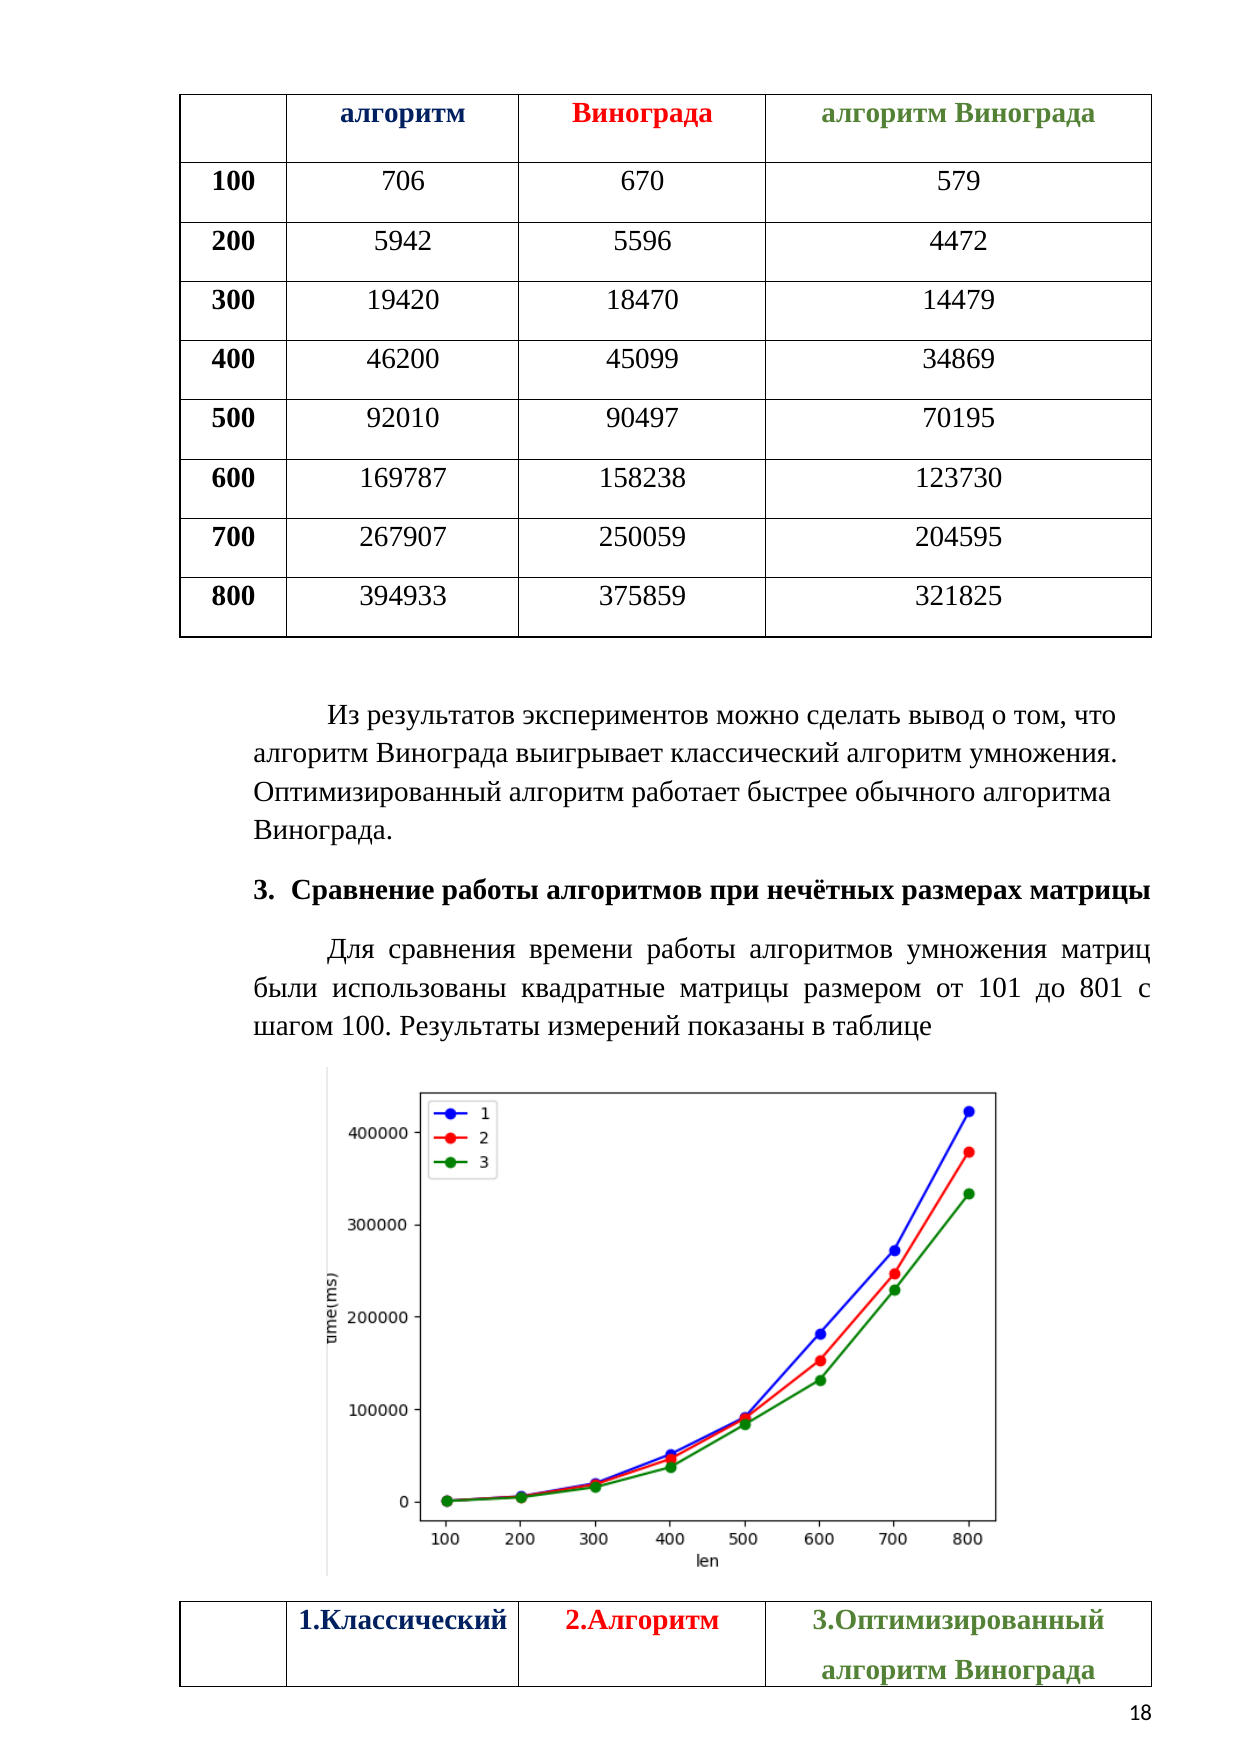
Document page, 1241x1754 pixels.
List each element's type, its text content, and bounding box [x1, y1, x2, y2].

text Из результатов экспериментов можно сделать вывод о том, что алгоритм Винограда выигрывает классический алгоритм умножения. Оптимизированный алгоритм работает быстрее обычного алгоритма Винограда. [253, 697, 1152, 846]
table_cell 100 [181, 163, 286, 222]
table_cell 500 [181, 400, 286, 459]
table_cell 394933 [287, 578, 518, 636]
text Для сравнения времени работы алгоритмов умножения матриц были использованы квадратные матрицы размером от 101 до 801 с шагом 100. Результаты измерений показаны в таблице [253, 931, 1152, 1042]
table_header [766, 1602, 1151, 1686]
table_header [287, 95, 518, 162]
table_header [181, 1602, 286, 1686]
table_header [766, 95, 1151, 162]
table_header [287, 1602, 518, 1686]
table_cell 267907 [287, 519, 518, 577]
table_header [519, 1602, 765, 1686]
table_cell 5942 [287, 223, 518, 281]
table_cell 169787 [287, 460, 518, 518]
list Сравнение работы алгоритмов при нечётных размерах матрицы [253, 872, 1152, 905]
table_header [181, 95, 286, 162]
table_cell 700 [181, 519, 286, 577]
table_cell 92010 [287, 400, 518, 459]
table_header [519, 95, 765, 162]
table_cell 46200 [287, 341, 518, 399]
table_cell 123730 [766, 460, 1151, 518]
table_cell 375859 [519, 578, 765, 636]
table_cell 70195 [766, 400, 1151, 459]
table_cell 45099 [519, 341, 765, 399]
table_cell 250059 [519, 519, 765, 577]
table_cell 19420 [287, 282, 518, 340]
table_cell 706 [287, 163, 518, 222]
table_cell 400 [181, 341, 286, 399]
table_cell 800 [181, 578, 286, 636]
table_cell 321825 [766, 578, 1151, 636]
table_cell 300 [181, 282, 286, 340]
table_cell 204595 [766, 519, 1151, 577]
table_cell 34869 [766, 341, 1151, 399]
table_cell 200 [181, 223, 286, 281]
table_cell 14479 [766, 282, 1151, 340]
table_cell 600 [181, 460, 286, 518]
table_cell 90497 [519, 400, 765, 459]
picture [326, 1067, 1008, 1576]
table_cell 18470 [519, 282, 765, 340]
table_cell 5596 [519, 223, 765, 281]
table_cell 4472 [766, 223, 1151, 281]
table_cell 670 [519, 163, 765, 222]
table_cell 158238 [519, 460, 765, 518]
table_cell 579 [766, 163, 1151, 222]
